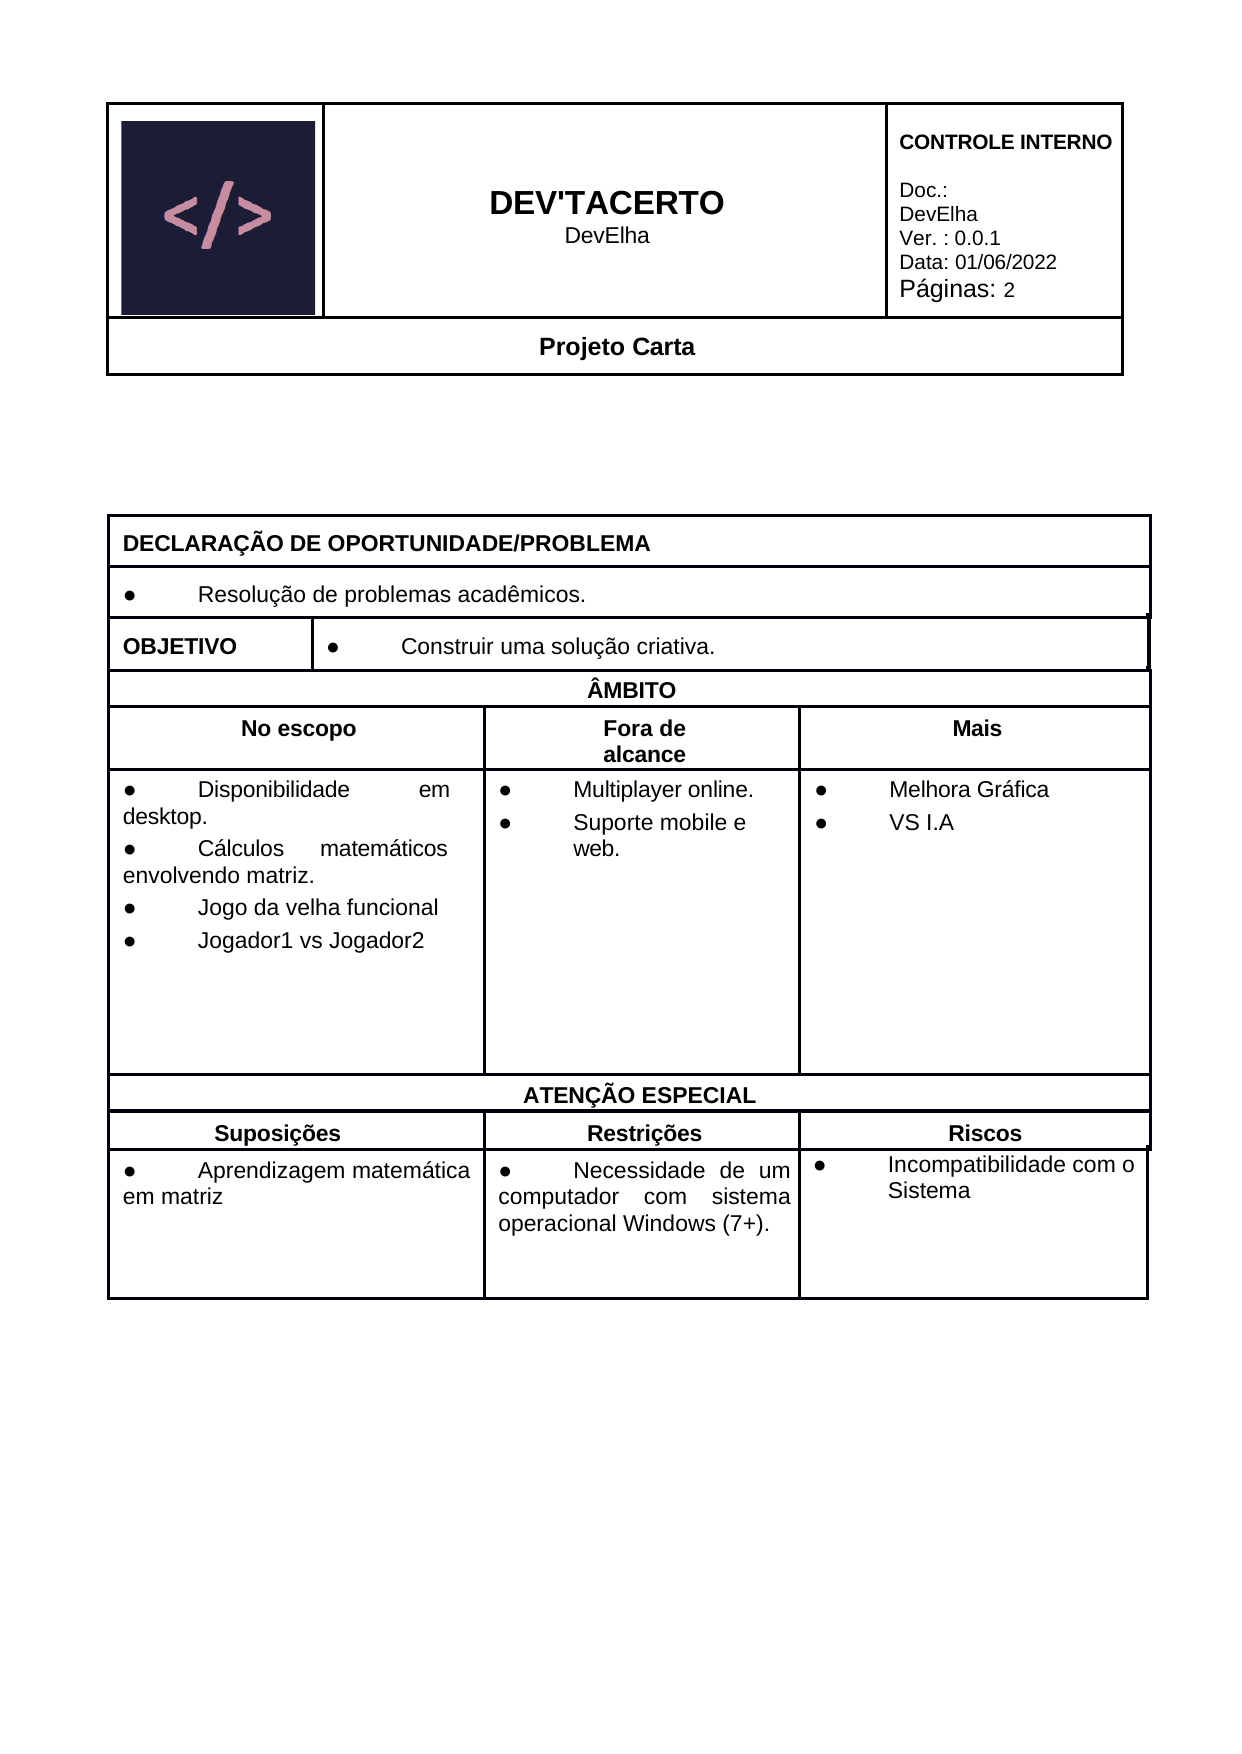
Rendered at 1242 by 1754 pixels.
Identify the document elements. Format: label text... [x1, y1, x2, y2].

table_cell Necessidade de um computador com sistema operacional Windows (7+). [486, 1151, 798, 1297]
table_cell Restrições [486, 1113, 798, 1148]
table_header DECLARAÇÃO DE OPORTUNIDADE/PROBLEMA [110, 517, 1149, 564]
table_cell Resolução de problemas acadêmicos. [110, 568, 1149, 616]
table_cell Incompatibilidade com o Sistema [801, 1151, 1146, 1297]
table_cell Mais [801, 708, 1149, 768]
table_cell ÂMBITO [110, 672, 1149, 705]
table_cell ATENÇÃO ESPECIAL [110, 1076, 1149, 1109]
table_cell No escopo [110, 708, 483, 768]
table_cell Suposições [110, 1113, 483, 1148]
table_cell OBJETIVO [110, 619, 311, 669]
table_cell Fora de alcance [486, 708, 798, 768]
table_cell Construir uma solução criativa. [314, 619, 1147, 669]
picture [121, 121, 315, 315]
table_cell Disponibilidade em desktop. Cálculos matemáticos envolvendo matriz. Jogo da velha funcional Jogador1 vs Jogador2 [110, 771, 483, 1073]
table_cell Multiplayer online. Suporte mobile e web. [486, 771, 798, 1073]
table_cell Riscos [801, 1113, 1149, 1148]
table_cell Aprendizagem matemática em matriz [110, 1151, 483, 1297]
table_cell Melhora Gráfica VS I.A [801, 771, 1149, 1073]
